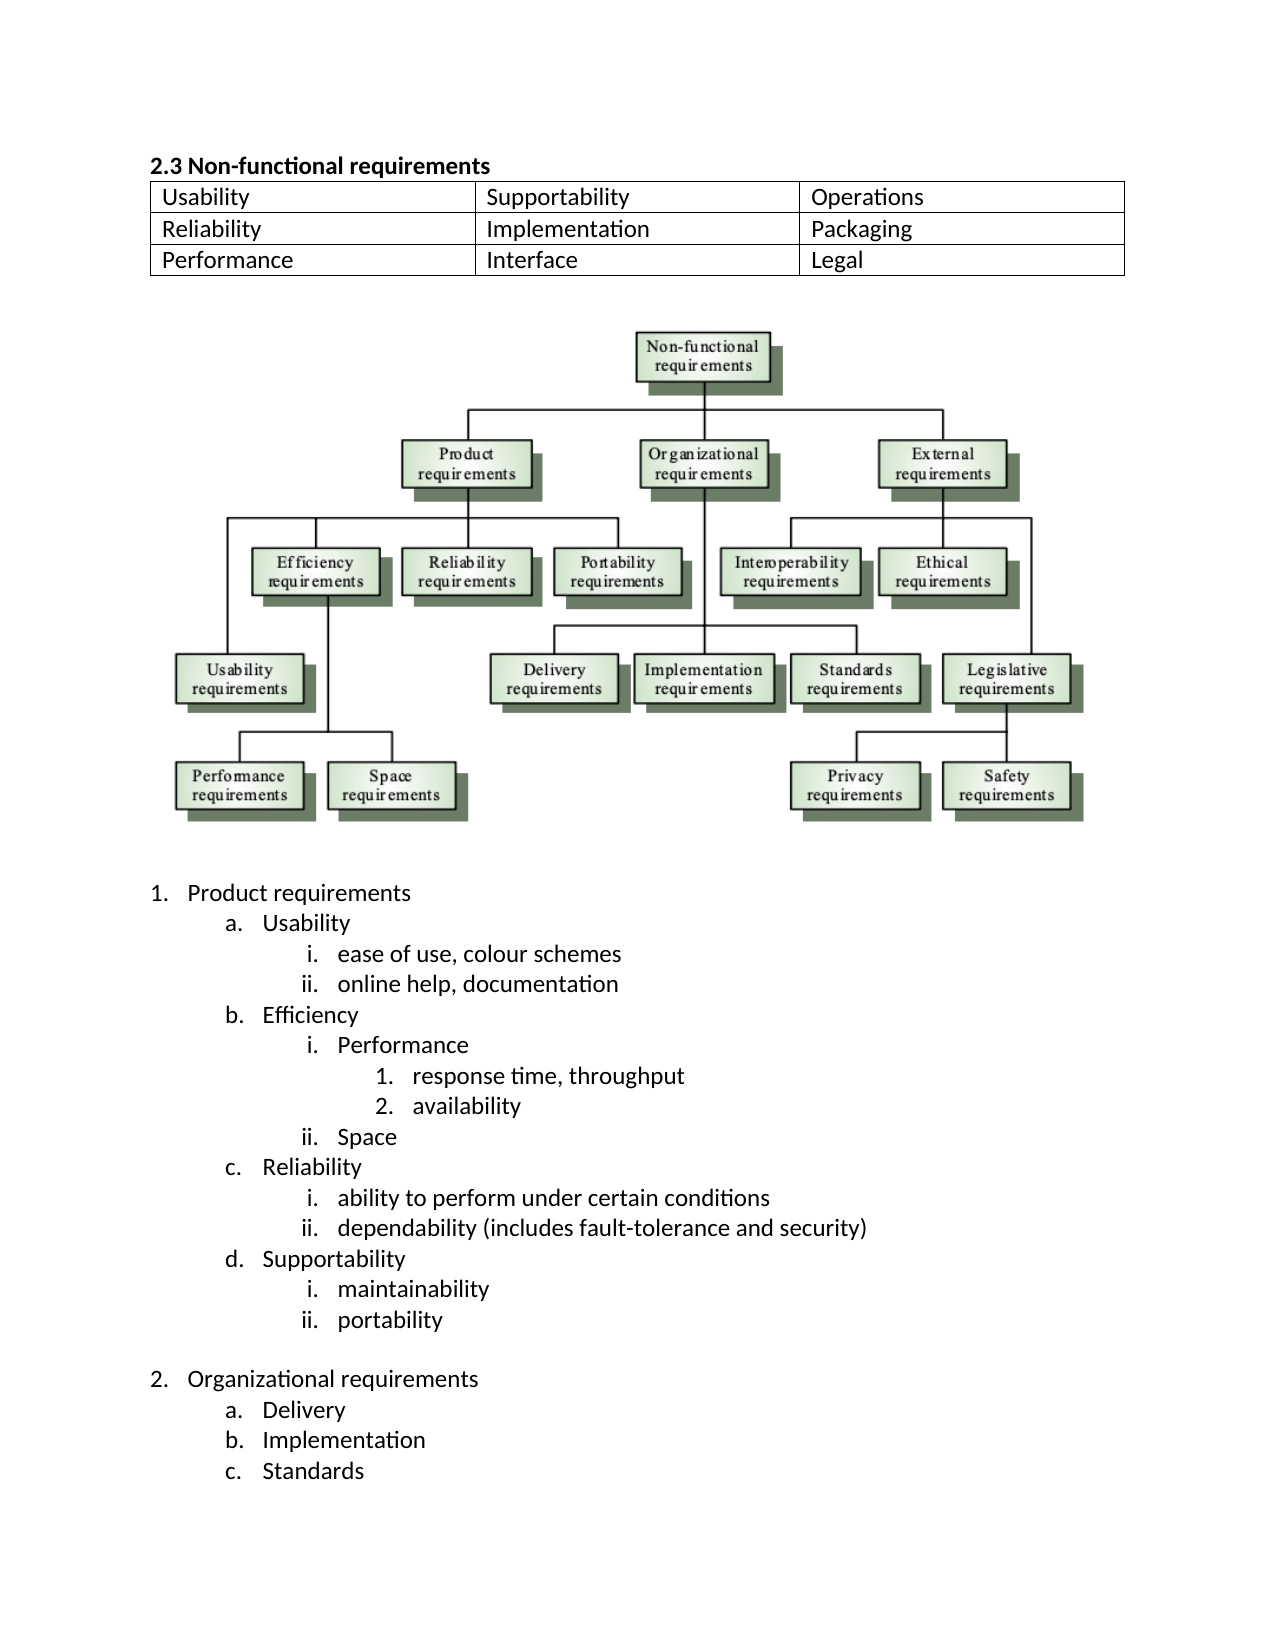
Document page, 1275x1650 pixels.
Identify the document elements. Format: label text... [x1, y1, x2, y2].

list Usability [225, 907, 1125, 938]
list portability [319, 1304, 1125, 1334]
list Reliability [225, 1151, 1125, 1182]
table_cell Packaging [800, 213, 1124, 244]
list Product requirements [150, 877, 1125, 907]
list ease of use, colour schemes [319, 938, 1125, 968]
list online help, documentation [319, 968, 1125, 999]
list availability [375, 1090, 1125, 1121]
list Standards [225, 1455, 1125, 1485]
list maintainability [319, 1273, 1125, 1304]
list Performance [319, 1029, 1125, 1060]
list Implementation [225, 1424, 1125, 1455]
table_cell Legal [800, 245, 1124, 275]
list dependability (includes fault-tolerance and security) [319, 1212, 1125, 1243]
list ability to perform under certain conditions [319, 1182, 1125, 1212]
picture [150, 306, 1125, 877]
list Efficiency [225, 999, 1125, 1029]
table_cell Performance [151, 245, 475, 275]
table_header Supportability [476, 182, 799, 212]
list response time, throughput [375, 1060, 1125, 1090]
table_header Operations [800, 182, 1124, 212]
table_cell Interface [476, 245, 799, 275]
list Space [319, 1121, 1125, 1151]
table_cell Reliability [151, 213, 475, 244]
list Supportability [225, 1243, 1125, 1273]
list Delivery [225, 1394, 1125, 1424]
list Organizational requirements [150, 1363, 1125, 1394]
table_cell Implementation [476, 213, 799, 244]
table_header Usability [151, 182, 475, 212]
text 2.3 Non-functional requirements [150, 150, 1125, 181]
